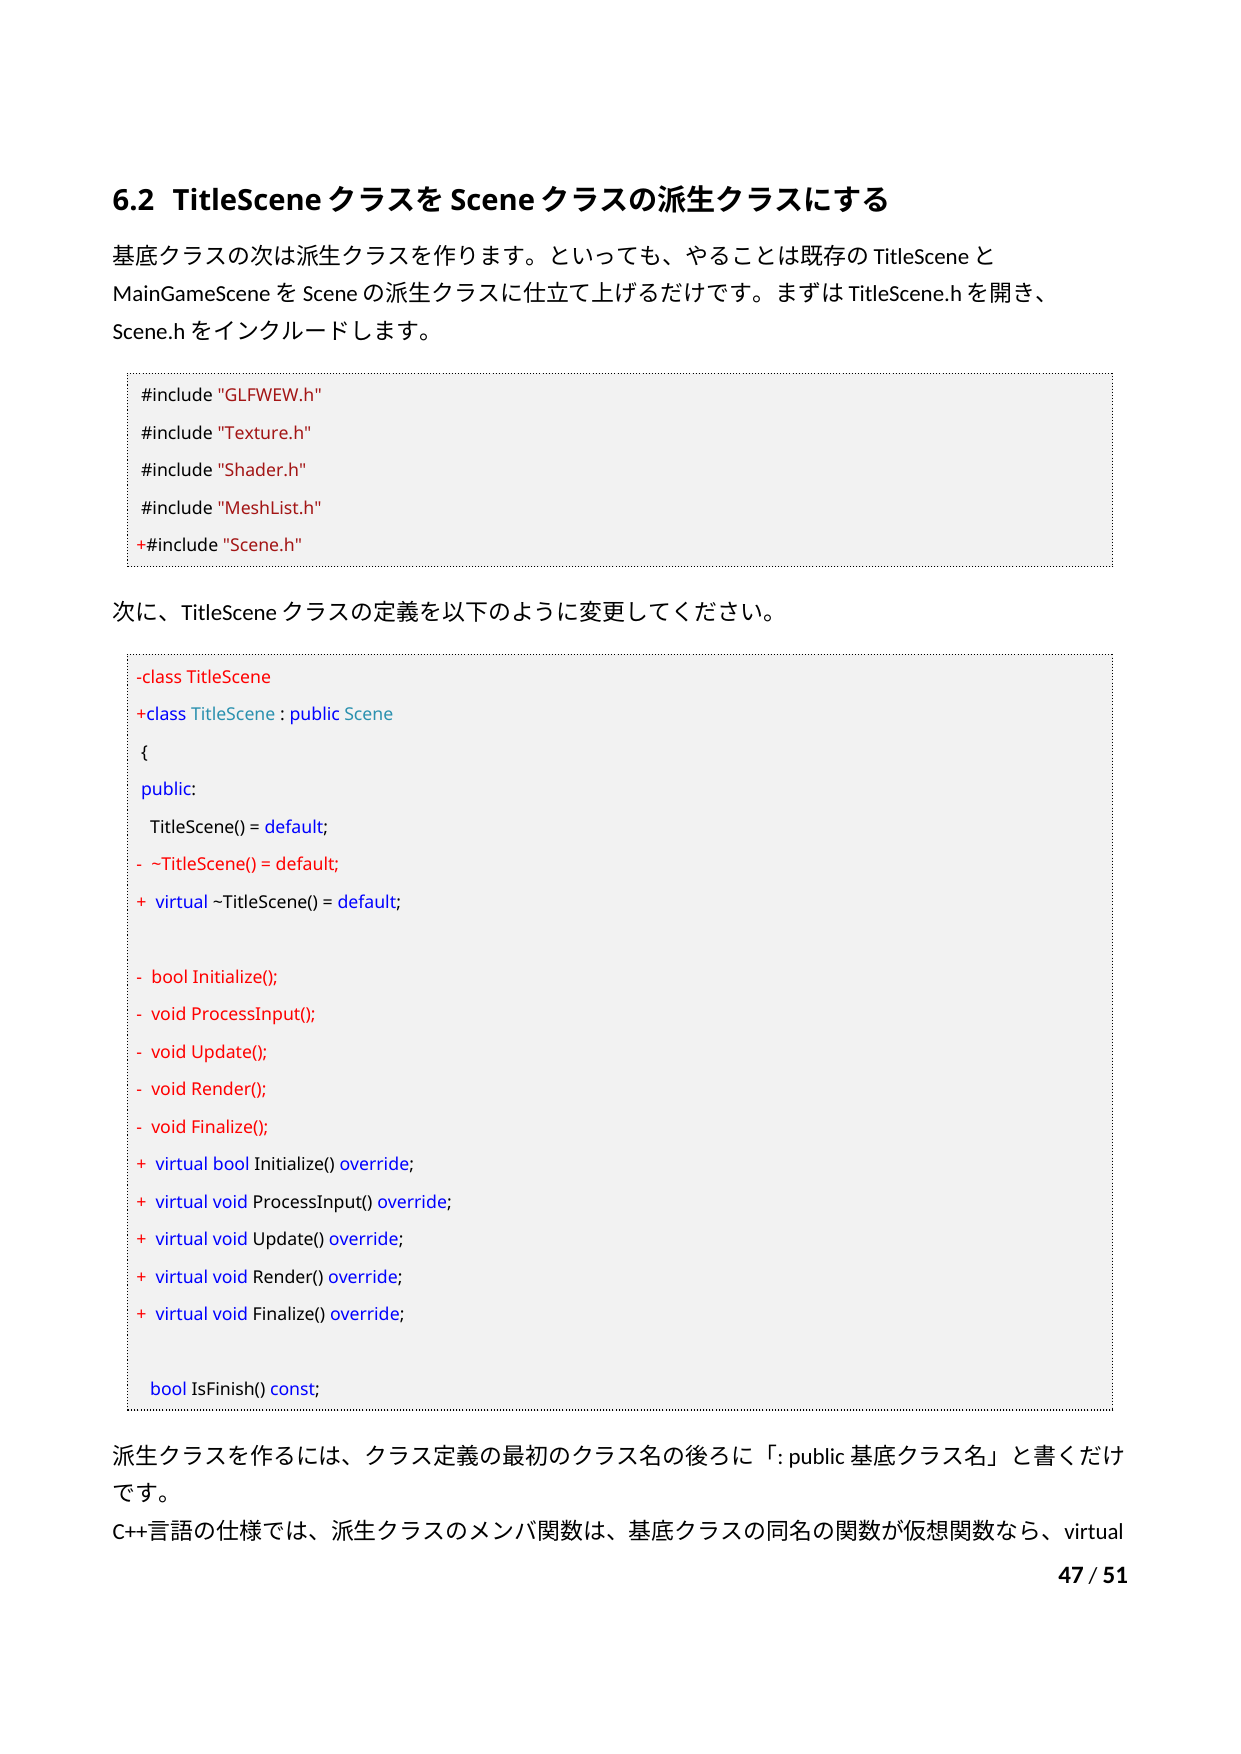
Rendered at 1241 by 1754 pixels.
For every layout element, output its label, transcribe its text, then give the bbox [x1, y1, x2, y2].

text 基底クラスの次は派生クラスを作ります。といっても、やることは既存のTitleSceneとMainGameSceneをSceneの派生クラスに仕立て上げるだけです。まずはTitleScene.hを開き、Scene.hをインクルードします。 [112, 236, 1128, 348]
text 次に、TitleSceneクラスの定義を以下のように変更してください。 [112, 592, 1128, 629]
text -class TitleScene +class TitleScene : public Scene { public: TitleScene() = default; - ~TitleScene() = default; + virtual ~TitleScene() = default; - bool Initialize(); - void ProcessInput(); - void Update(); - void Render(); - void Finalize(); + virtual bool Initialize() override; + virtual void ProcessInput() override; + virtual void Update() override; + virtual void Render() override; + virtual void Finalize() override; bool IsFinish() const; [127, 654, 1113, 1411]
text #include "GLFWEW.h" #include "Texture.h" #include "Shader.h" #include "MeshList.h" +#include "Scene.h" [127, 373, 1113, 567]
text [112, 1436, 1128, 1548]
subtitle TitleSceneクラスをSceneクラスの派生クラスにする [112, 161, 1128, 236]
